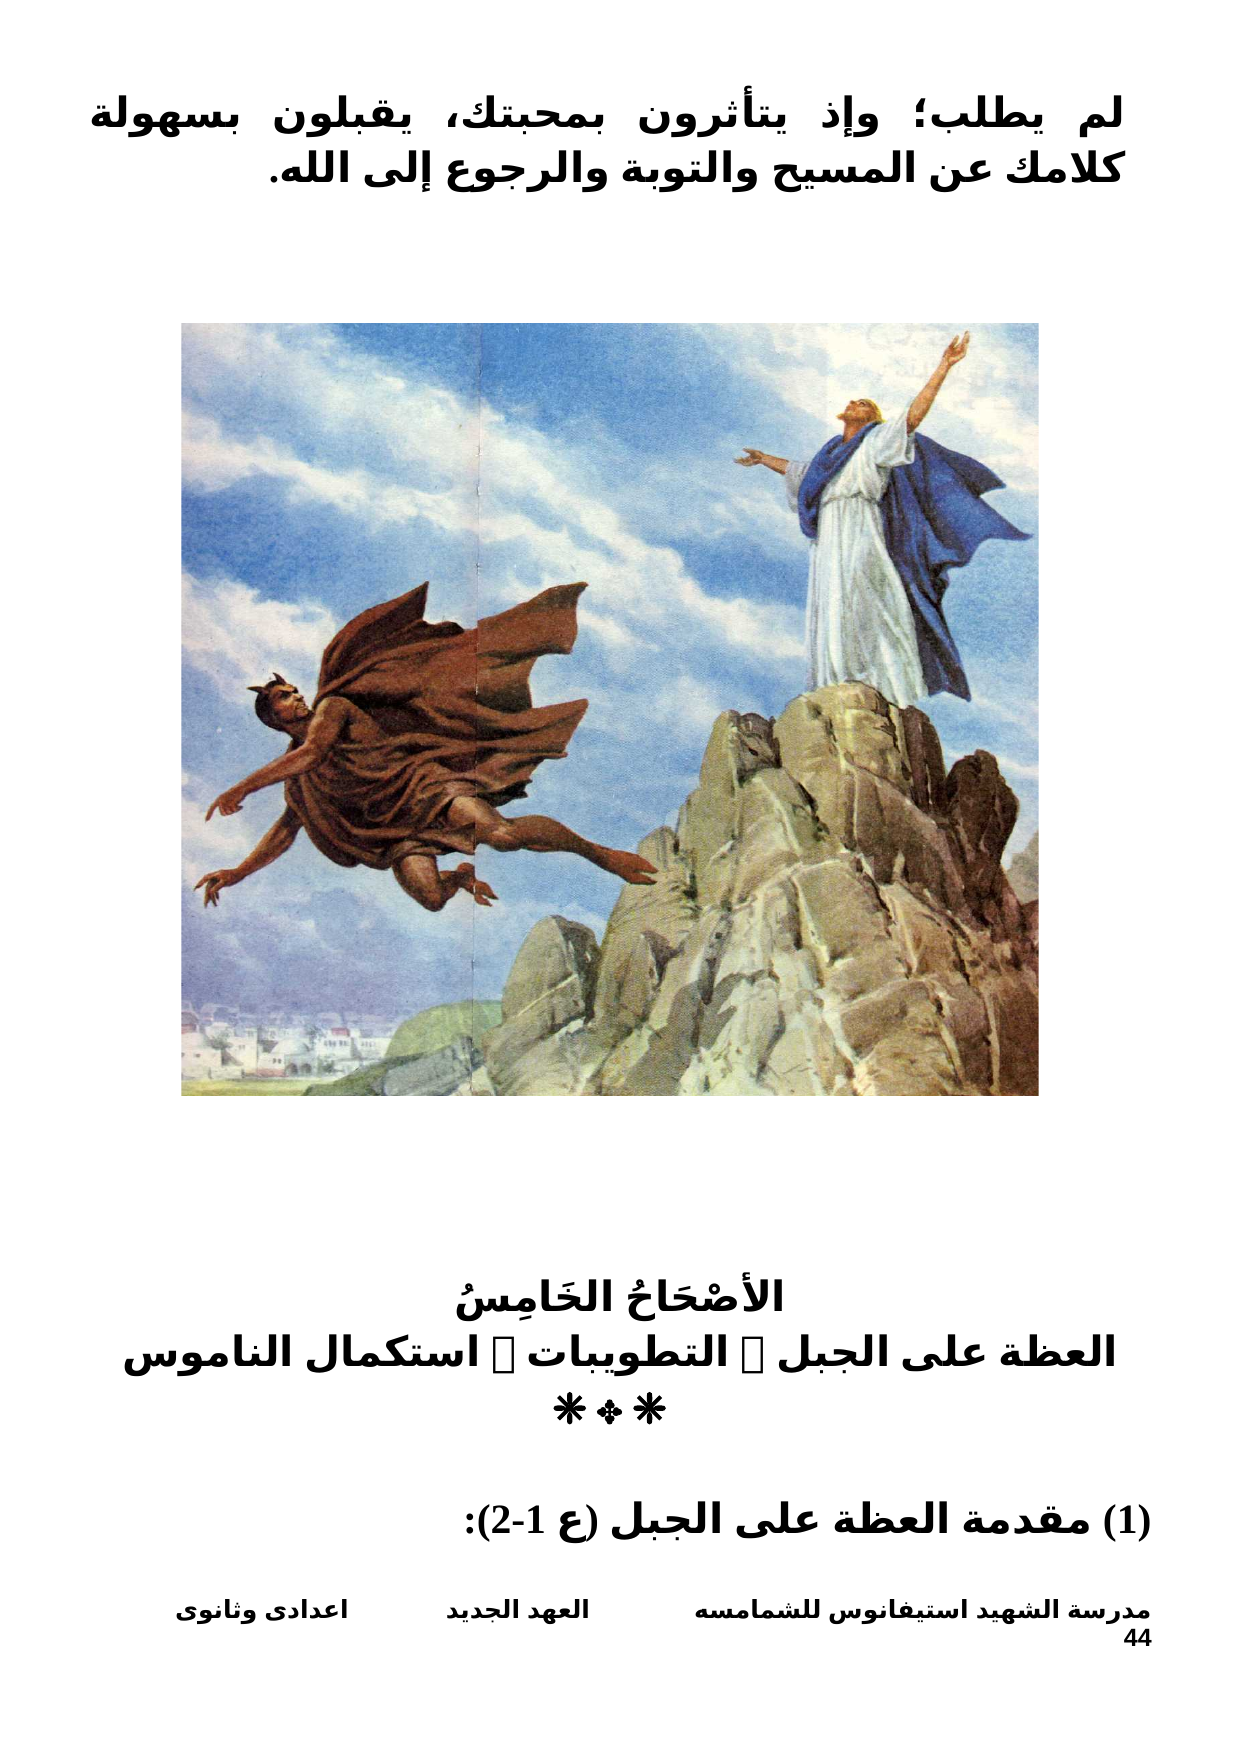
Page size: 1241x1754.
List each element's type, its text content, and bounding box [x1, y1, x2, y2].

text الأَصْحَاحُ الخَامِسُ [89, 1273, 1152, 1321]
text (1) مقدمة العظة على الجبل (ع 1-2): [89, 1494, 1152, 1542]
picture [181, 323, 1039, 1096]
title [89, 89, 1152, 192]
text العظة على الجبل التطويبات استكمال الناموس [89, 1328, 1152, 1377]
